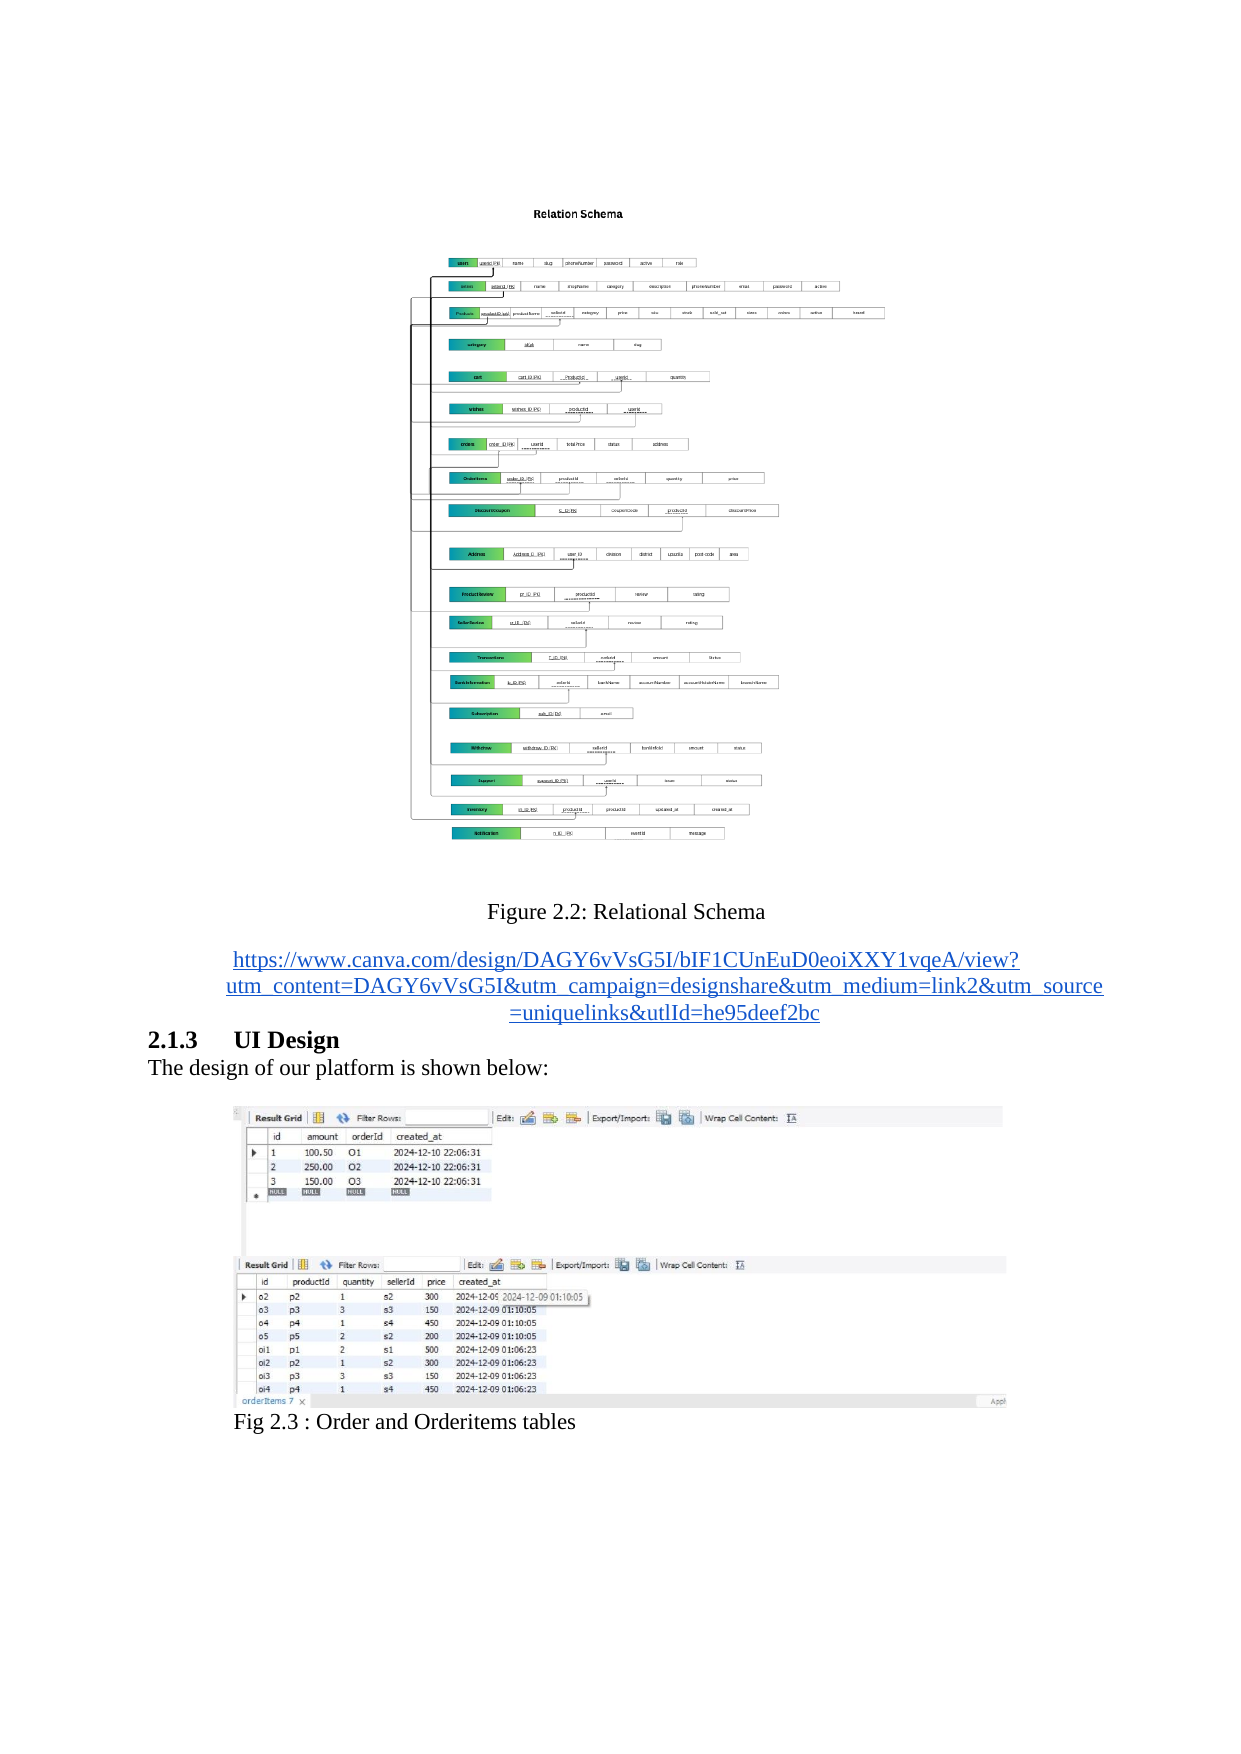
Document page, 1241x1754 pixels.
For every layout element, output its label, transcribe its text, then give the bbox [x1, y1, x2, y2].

picture [135, 200, 1209, 876]
text Fig 2.3 : Order and Orderitems tables [233, 1408, 1146, 1434]
subtitle UI Design [148, 1025, 1146, 1054]
text Figure 2.2: Relational Schema [148, 898, 1105, 924]
picture [233, 1106, 1007, 1408]
text https://www.canva.com/design/DAGY6vVsG5I/bIF1CUnEuD0eoiXXY1vqeA/view?utm_content=DAGY6vVsG5I&utm_campaign=designshare&utm_medium=link2&utm_source=uniquelinks&utlId=he95deef2bc [148, 946, 1105, 1025]
text The design of our platform is shown below: [148, 1054, 1105, 1080]
